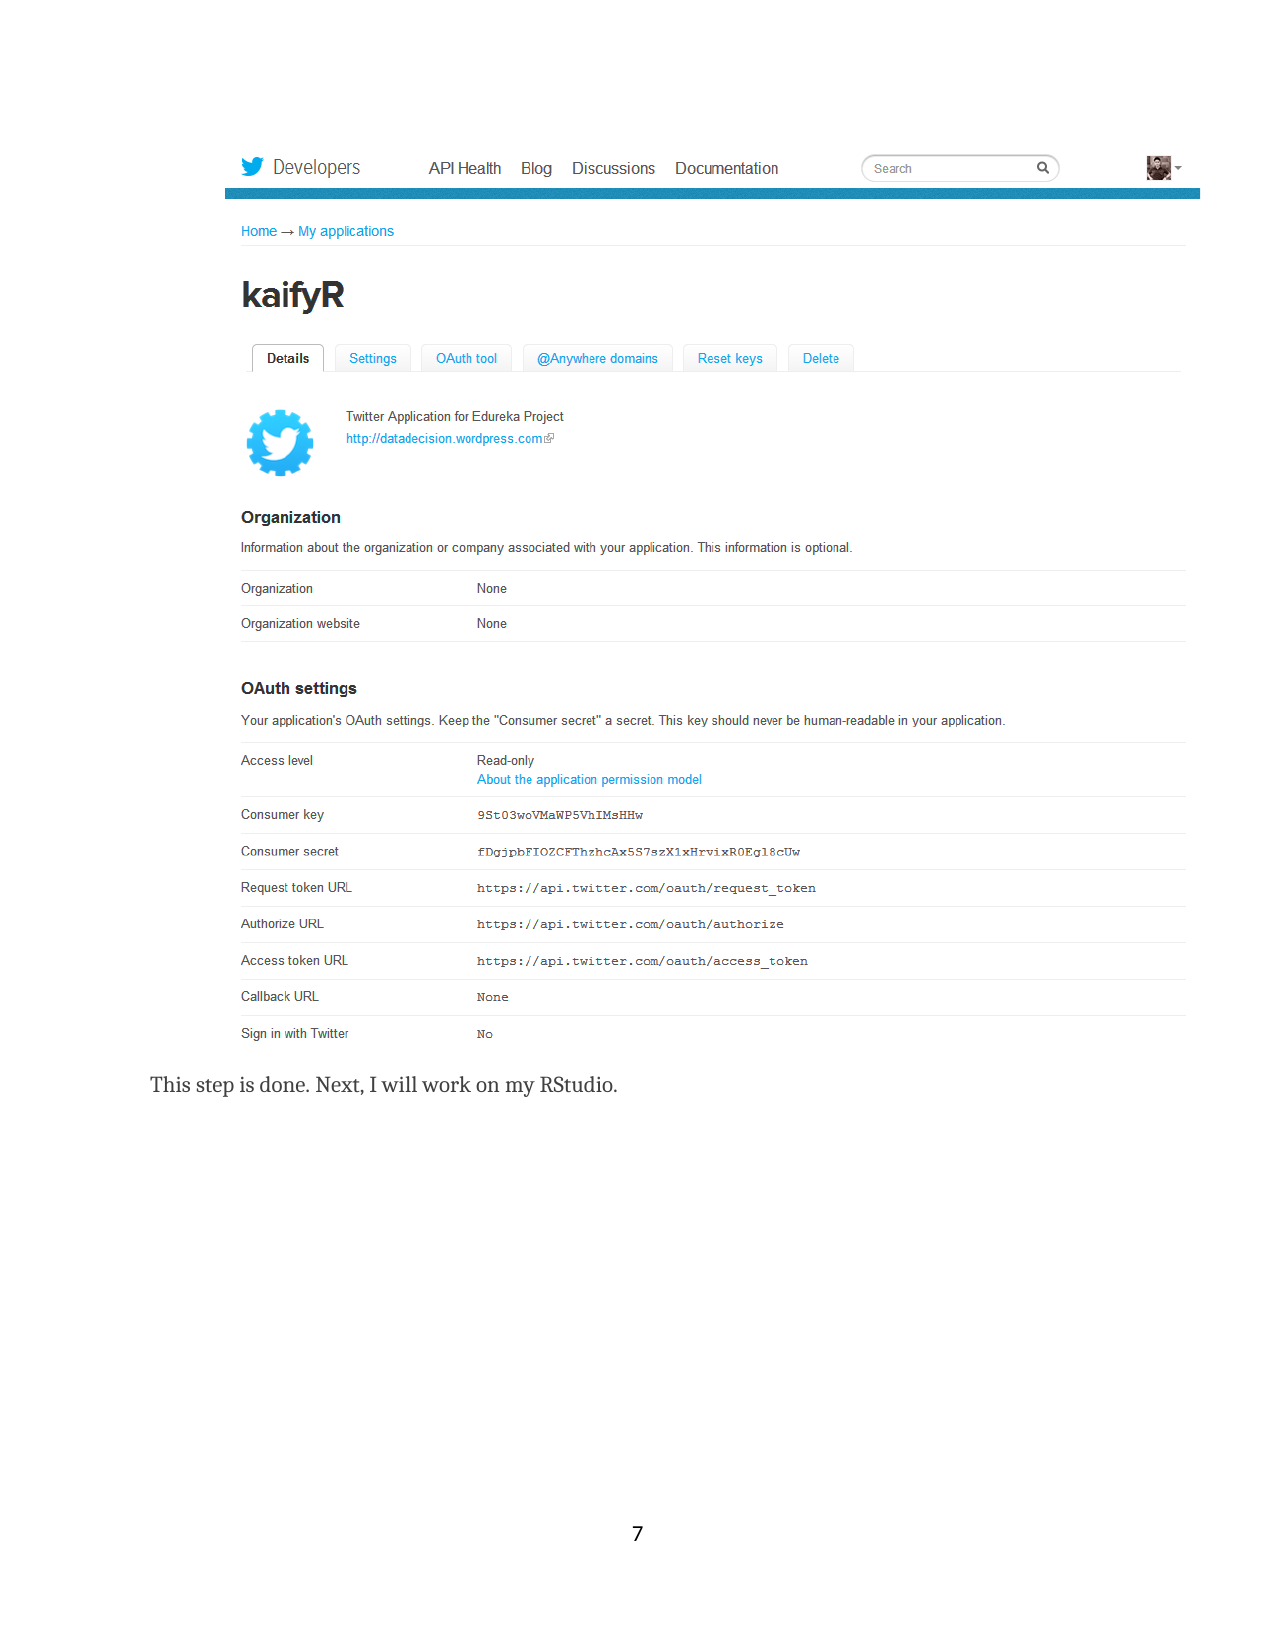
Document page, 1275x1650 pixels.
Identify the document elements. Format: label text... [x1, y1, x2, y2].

picture [225, 150, 1200, 1048]
text This step is done. Next, I will work on my RStudio. [150, 1072, 1125, 1098]
